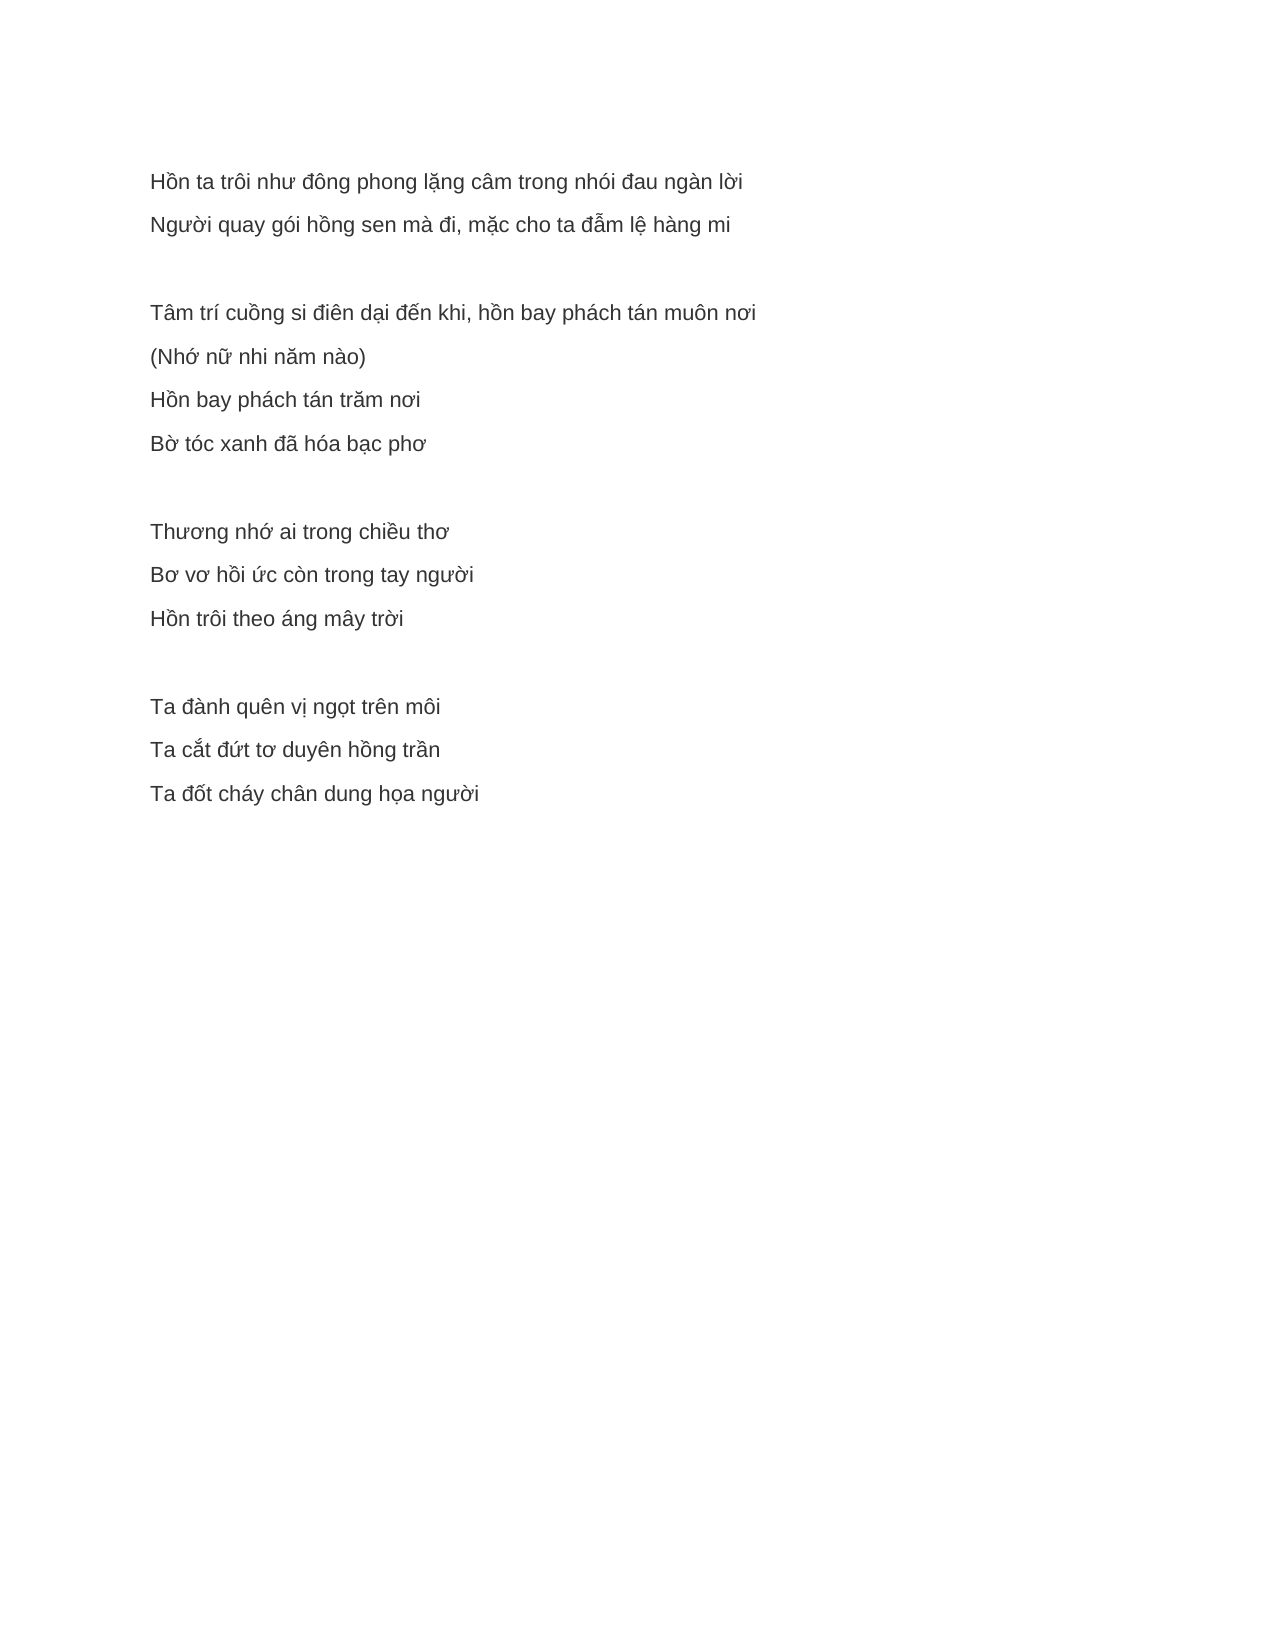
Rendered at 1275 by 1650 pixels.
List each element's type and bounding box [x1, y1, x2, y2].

text [150, 150, 1125, 806]
